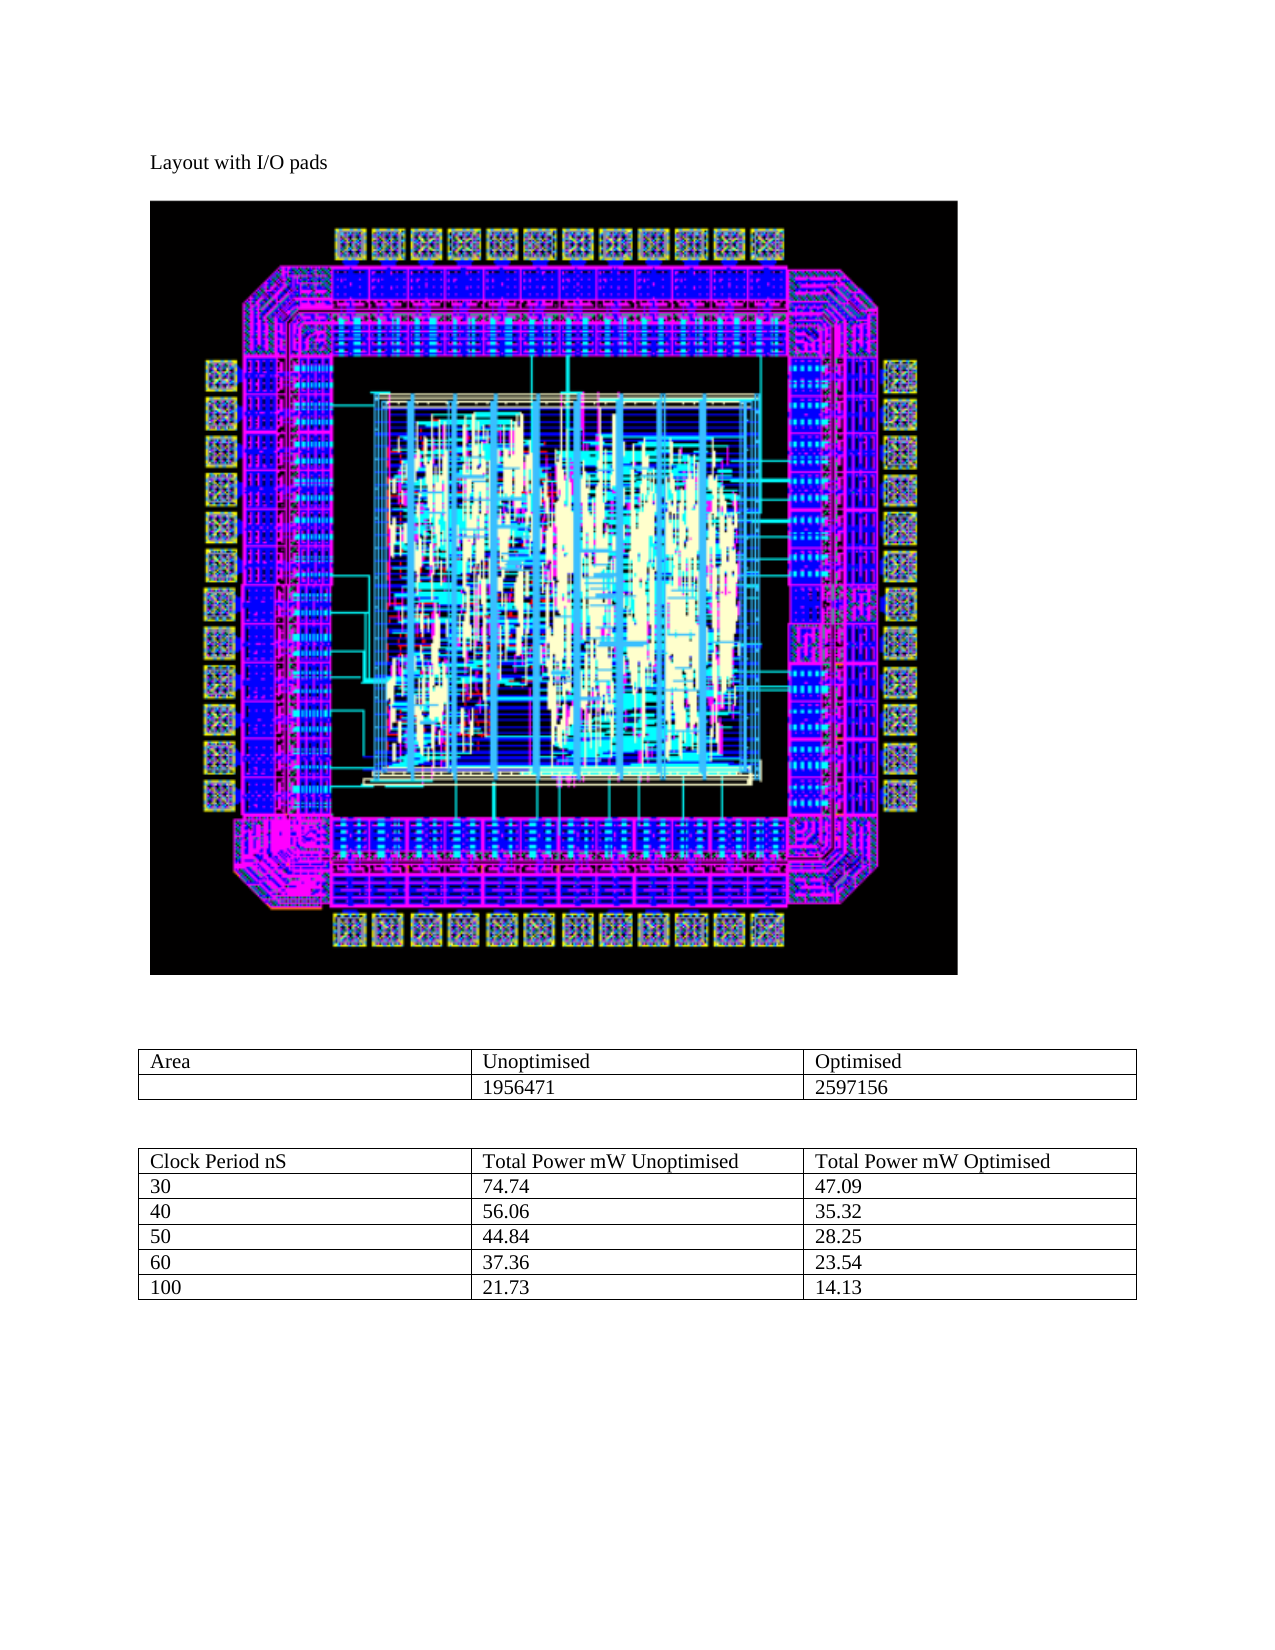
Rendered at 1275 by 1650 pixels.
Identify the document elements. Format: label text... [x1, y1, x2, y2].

table_header Total Power mW Unoptimised [472, 1149, 803, 1173]
table_cell [139, 1075, 471, 1099]
table_cell 37.36 [472, 1250, 803, 1274]
table_cell 47.09 [804, 1174, 1136, 1198]
table_cell 100 [139, 1275, 471, 1299]
table_cell 60 [139, 1250, 471, 1274]
table_cell 50 [139, 1225, 471, 1248]
table_cell 30 [139, 1174, 471, 1198]
text Layout with I/O pads [150, 150, 1125, 174]
table_cell 1956471 [472, 1075, 803, 1099]
table_cell 28.25 [804, 1225, 1136, 1248]
table_header Clock Period nS [139, 1149, 471, 1173]
table_cell 23.54 [804, 1250, 1136, 1274]
table_header Unoptimised [472, 1050, 803, 1073]
table_cell 56.06 [472, 1199, 803, 1223]
table_cell 74.74 [472, 1174, 803, 1198]
picture [150, 198, 958, 975]
table_header Total Power mW Optimised [804, 1149, 1136, 1173]
table_header Optimised [804, 1050, 1136, 1073]
table_cell 2597156 [804, 1075, 1136, 1099]
table_cell 21.73 [472, 1275, 803, 1299]
table_cell 40 [139, 1199, 471, 1223]
table_cell 35.32 [804, 1199, 1136, 1223]
table_header Area [139, 1050, 471, 1073]
table_cell 44.84 [472, 1225, 803, 1248]
table_cell 14.13 [804, 1275, 1136, 1299]
